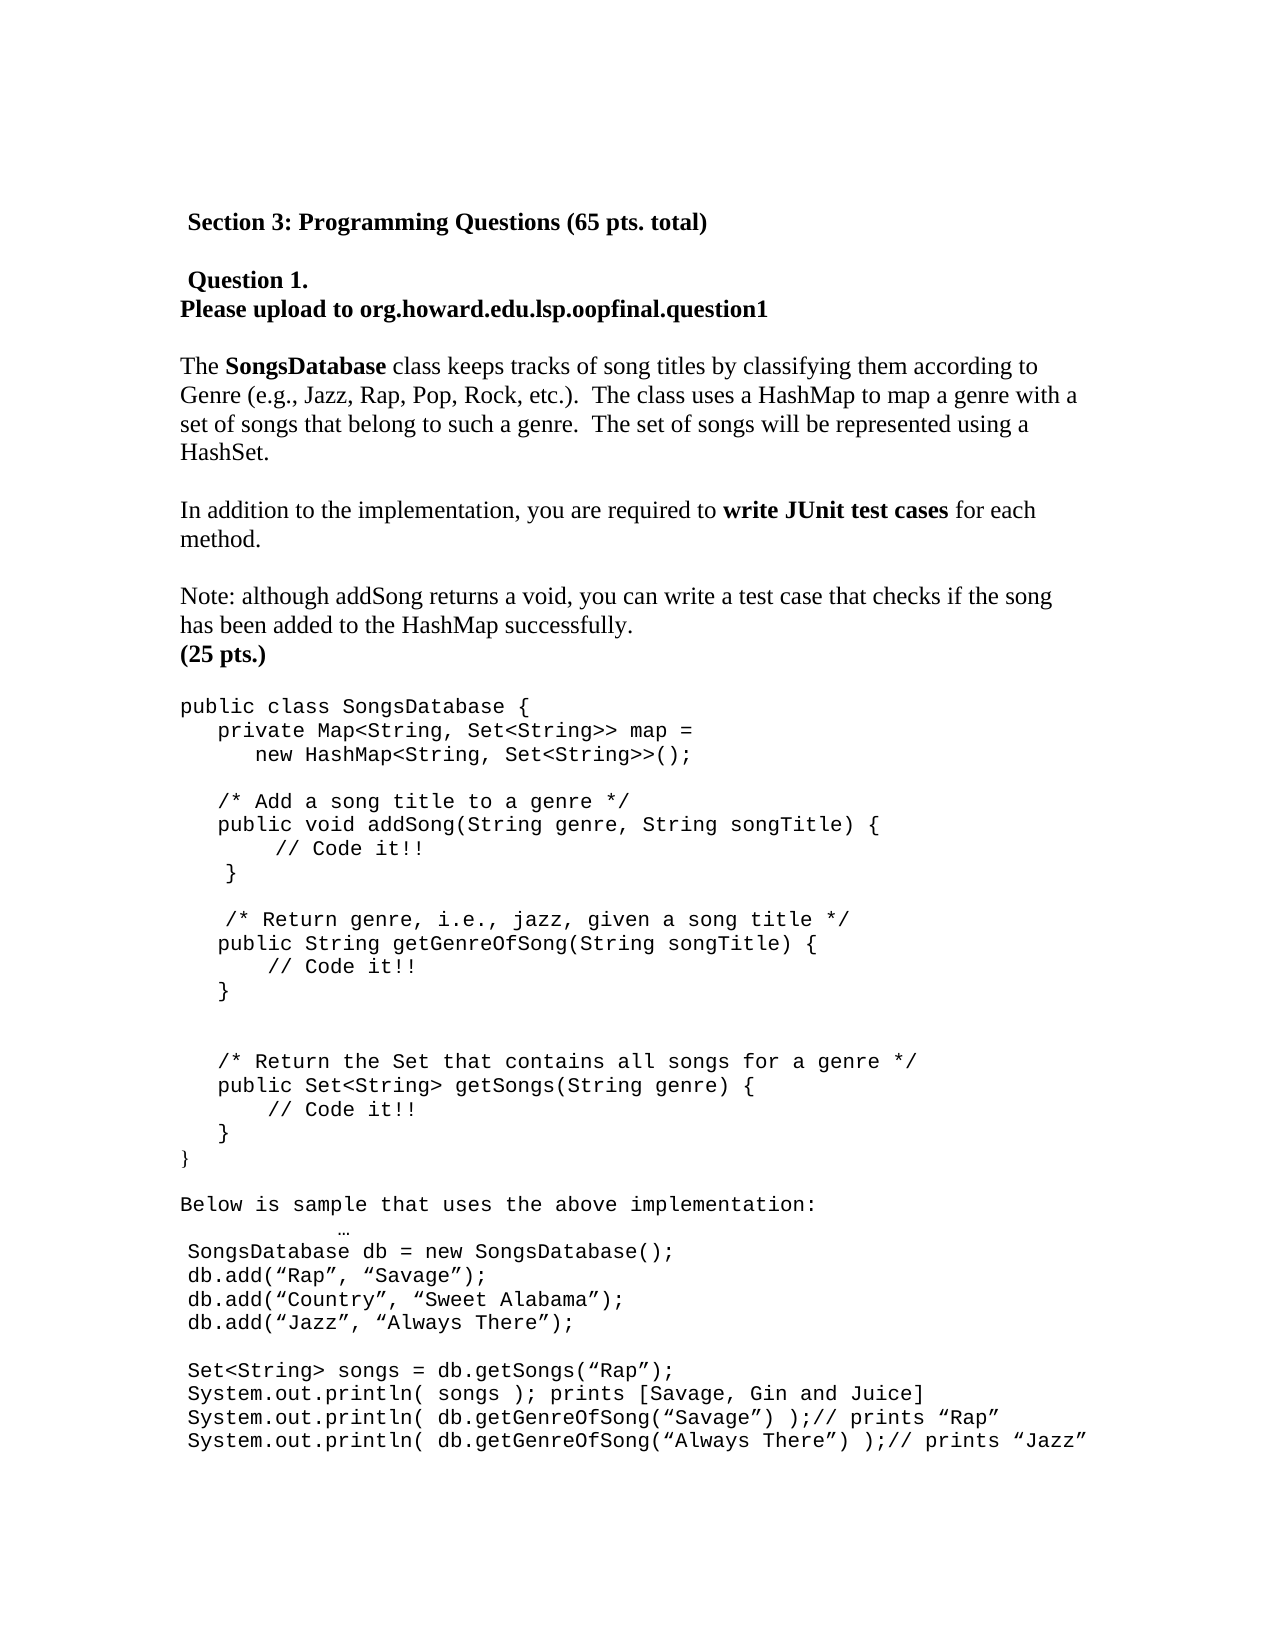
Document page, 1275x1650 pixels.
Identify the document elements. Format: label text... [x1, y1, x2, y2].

text public String getGenreOfSong(String songTitle) { [180, 933, 1087, 956]
text method. [180, 524, 1087, 552]
text set of songs that belong to such a genre. The set of songs will be represented using a [180, 409, 1087, 437]
text db.add(“Jazz”, “Always There”); [187, 1312, 1087, 1336]
text // Code it!! [180, 1099, 1087, 1122]
text Genre (e.g., Jazz, Rap, Pop, Rock, etc.). The class uses a HashMap to map a genre with a [180, 380, 1087, 409]
text db.add(“Rap”, “Savage”); [187, 1265, 1087, 1289]
text private Map<String, Set<String>> map = [180, 720, 1087, 743]
text Section 3: Programming Questions (65 pts. total) [187, 207, 1087, 236]
text public Set<String> getSongs(String genre) { [180, 1075, 1087, 1099]
text System.out.println( db.getGenreOfSong(“Savage”) );// prints “Rap” [187, 1407, 1087, 1431]
text public void addSong(String genre, String songTitle) { [180, 814, 1087, 838]
text (25 pts.) [180, 639, 1087, 667]
text HashSet. [180, 437, 1087, 466]
text } [180, 1122, 1087, 1146]
text SongsDatabase db = new SongsDatabase(); [187, 1241, 1087, 1265]
text public class SongsDatabase { [180, 696, 1087, 720]
text Set<String> songs = db.getSongs(“Rap”); [187, 1359, 1087, 1383]
text } [180, 1146, 1087, 1170]
text System.out.println( db.getGenreOfSong(“Always There”) );// prints “Jazz” [187, 1431, 1087, 1454]
text Note: although addSong returns a void, you can write a test case that checks if the song [180, 581, 1087, 610]
text /* Return the Set that contains all songs for a genre */ [180, 1051, 1087, 1075]
text … [187, 1218, 1087, 1241]
text /* Return genre, i.e., jazz, given a song title */ [180, 909, 1087, 933]
text Question 1. [187, 265, 1087, 294]
text db.add(“Country”, “Sweet Alabama”); [187, 1289, 1087, 1312]
text has been added to the HashMap successfully. [180, 610, 1087, 639]
text Please upload to org.howard.edu.lsp.oopfinal.question1 [142, 294, 1087, 322]
text // Code it!! [180, 956, 1087, 980]
text System.out.println( songs ); prints [Savage, Gin and Juice] [187, 1383, 1087, 1407]
text } [180, 862, 1087, 885]
text Below is sample that uses the above implementation: [180, 1194, 1087, 1218]
text /* Add a song title to a genre */ [180, 791, 1087, 814]
text new HashMap<String, Set<String>>(); [180, 743, 1087, 767]
text } [180, 980, 1087, 1004]
text In addition to the implementation, you are required to write JUnit test cases for each [180, 495, 1087, 524]
text // Code it!! [180, 838, 1087, 862]
text The SongsDatabase class keeps tracks of song titles by classifying them according to [180, 351, 1087, 380]
